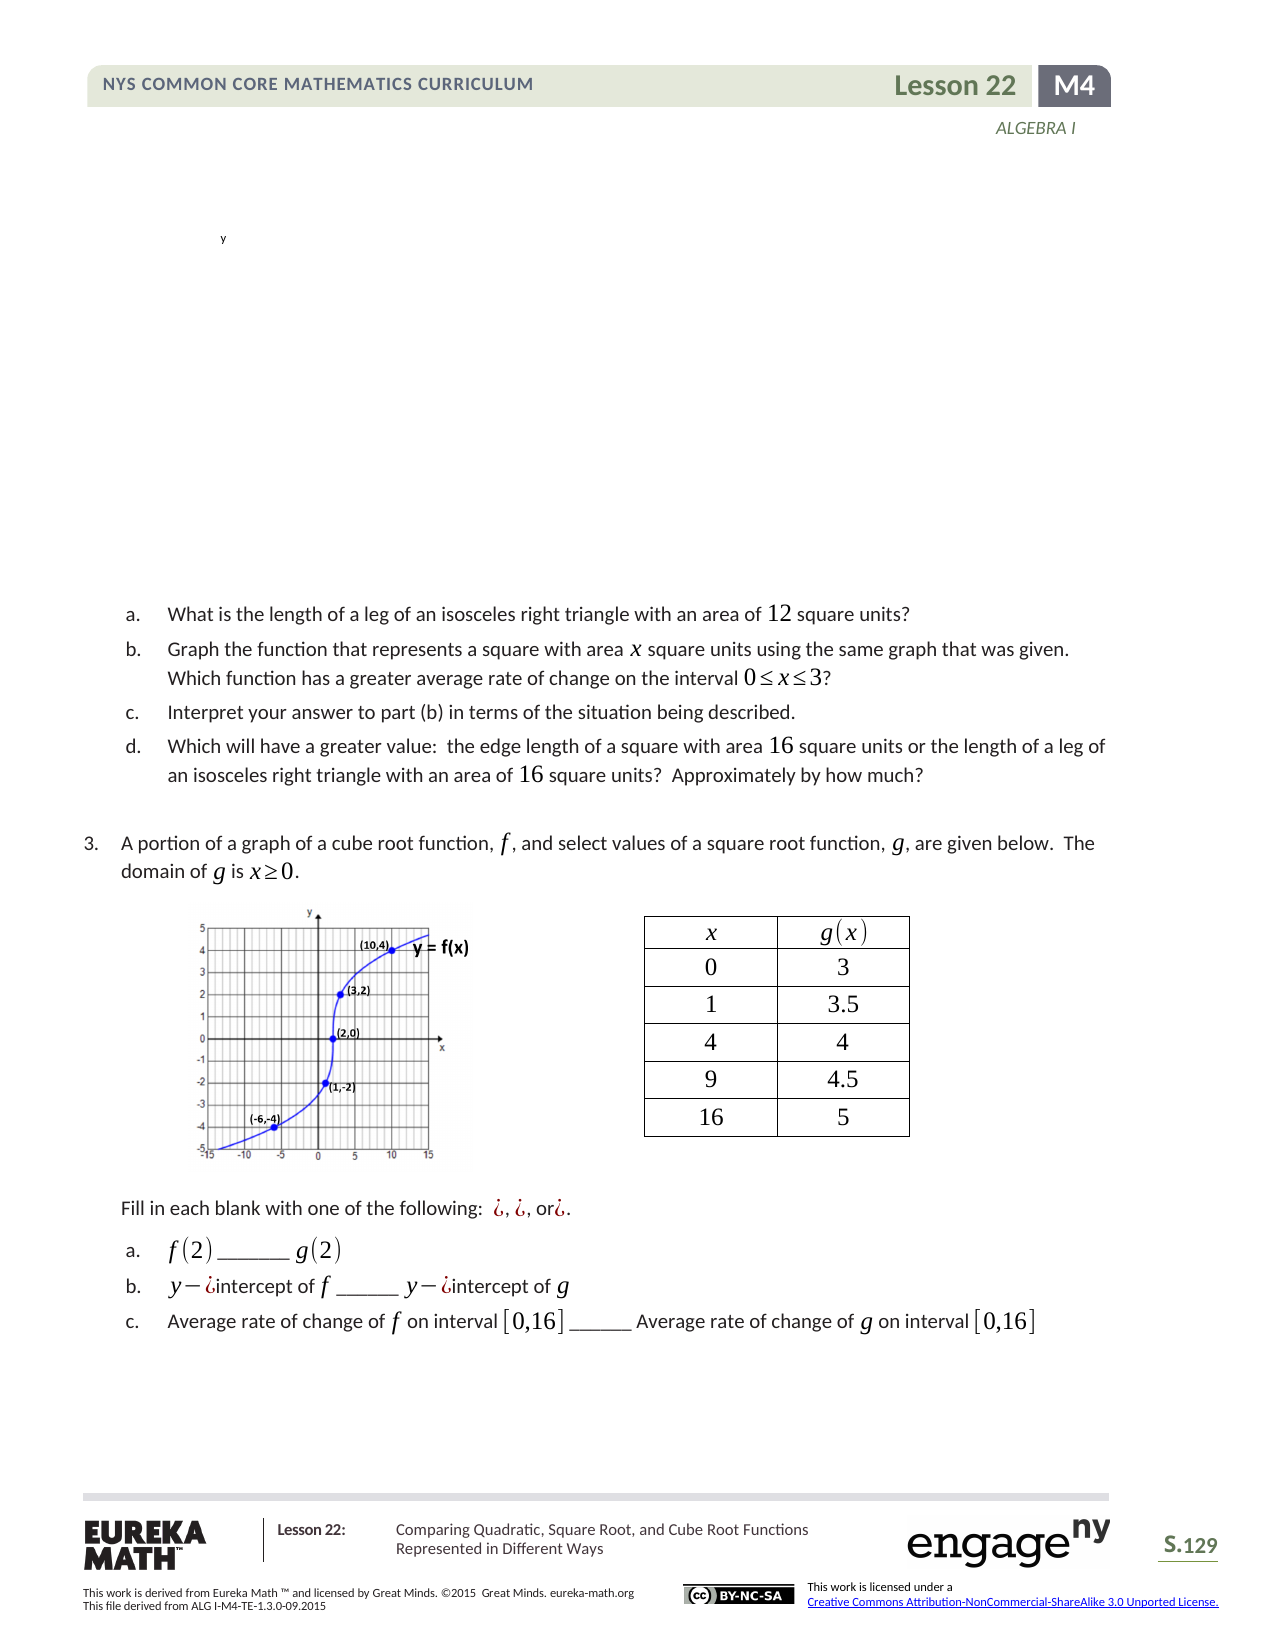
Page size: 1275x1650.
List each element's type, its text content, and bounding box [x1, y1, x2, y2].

table_cell [645, 1024, 777, 1061]
picture [74, 1513, 209, 1574]
list What is the length of a leg of an isosceles right triangle with an area of square units? [125, 600, 1108, 628]
table_cell [645, 1062, 777, 1098]
list Graph the function that represents a square with area square units using the same graph that was given. Which function has a greater average rate of change on the interval ? [125, 635, 1108, 692]
list Average rate of change of on interval ______ Average rate of change of on interval [125, 1307, 1108, 1336]
table_cell [778, 949, 909, 986]
table_cell [645, 987, 777, 1023]
table_cell [778, 1062, 909, 1098]
picture [906, 1515, 1110, 1569]
table_cell [778, 987, 909, 1023]
picture [681, 1584, 794, 1604]
list _______ [125, 1234, 1108, 1264]
list Which will have a greater value: the edge length of a square with area square units or the length of a leg of an isosceles right triangle with an area of square units? Approximately by how much? [125, 732, 1108, 788]
text A portion of a graph of a cube root function, , and select values of a square root function, , are given below. The domain of is . [83, 829, 1108, 885]
table_header [778, 917, 909, 948]
text Fill in each blank with one of the following: , , or. [121, 1195, 1108, 1221]
table_header [645, 917, 777, 948]
table_cell [778, 1024, 909, 1061]
list intercept of ______ intercept of [125, 1272, 1108, 1299]
table_cell [645, 949, 777, 986]
list Interpret your answer to part (b) in terms of the situation being described. [125, 699, 1108, 724]
table_cell [645, 1099, 777, 1136]
table_cell [778, 1099, 909, 1136]
